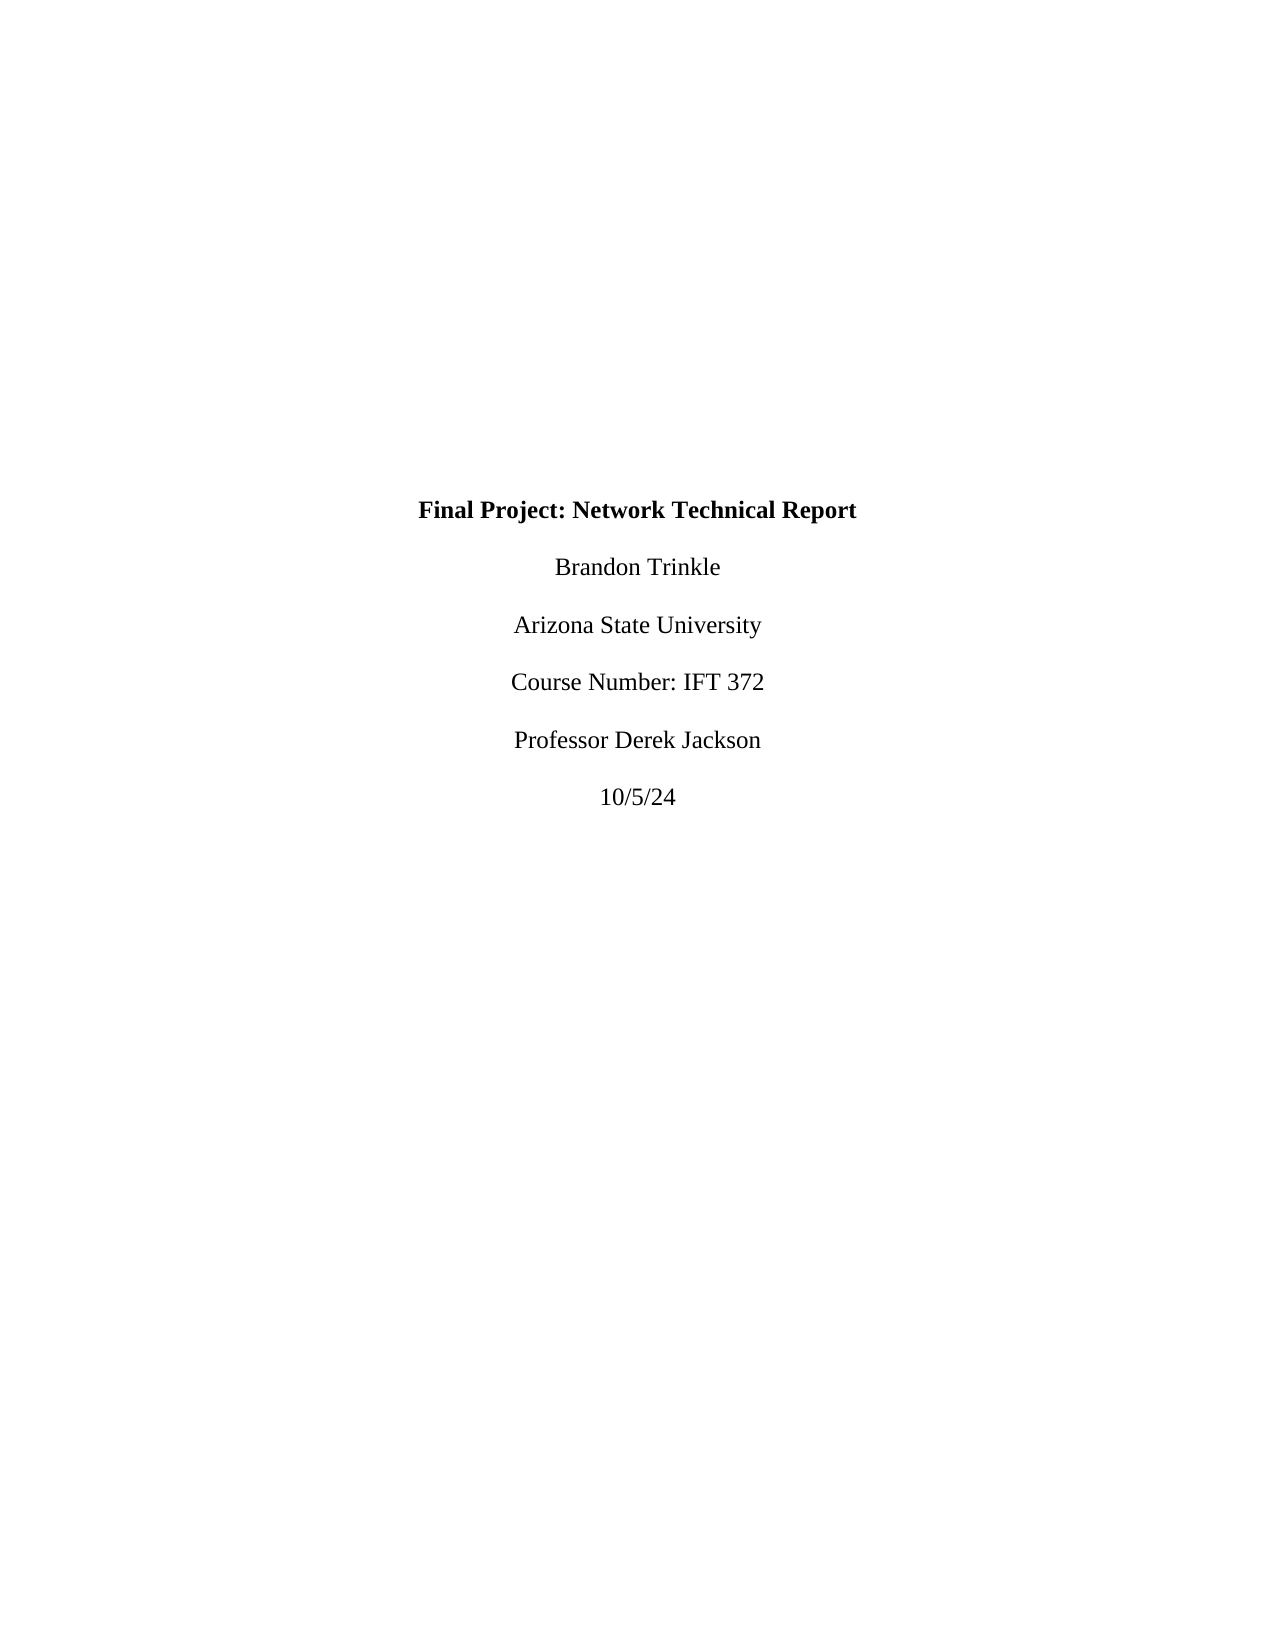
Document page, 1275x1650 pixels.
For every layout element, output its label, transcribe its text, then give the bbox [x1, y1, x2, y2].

subtitle Brandon Trinkle [150, 552, 1125, 581]
subtitle Professor Derek Jackson [150, 725, 1125, 754]
title Final Project: Network Technical Report [150, 495, 1125, 524]
subtitle 10/5/24 [150, 782, 1125, 811]
subtitle IFT 372 [150, 667, 1125, 696]
subtitle Arizona State University [150, 610, 1125, 639]
